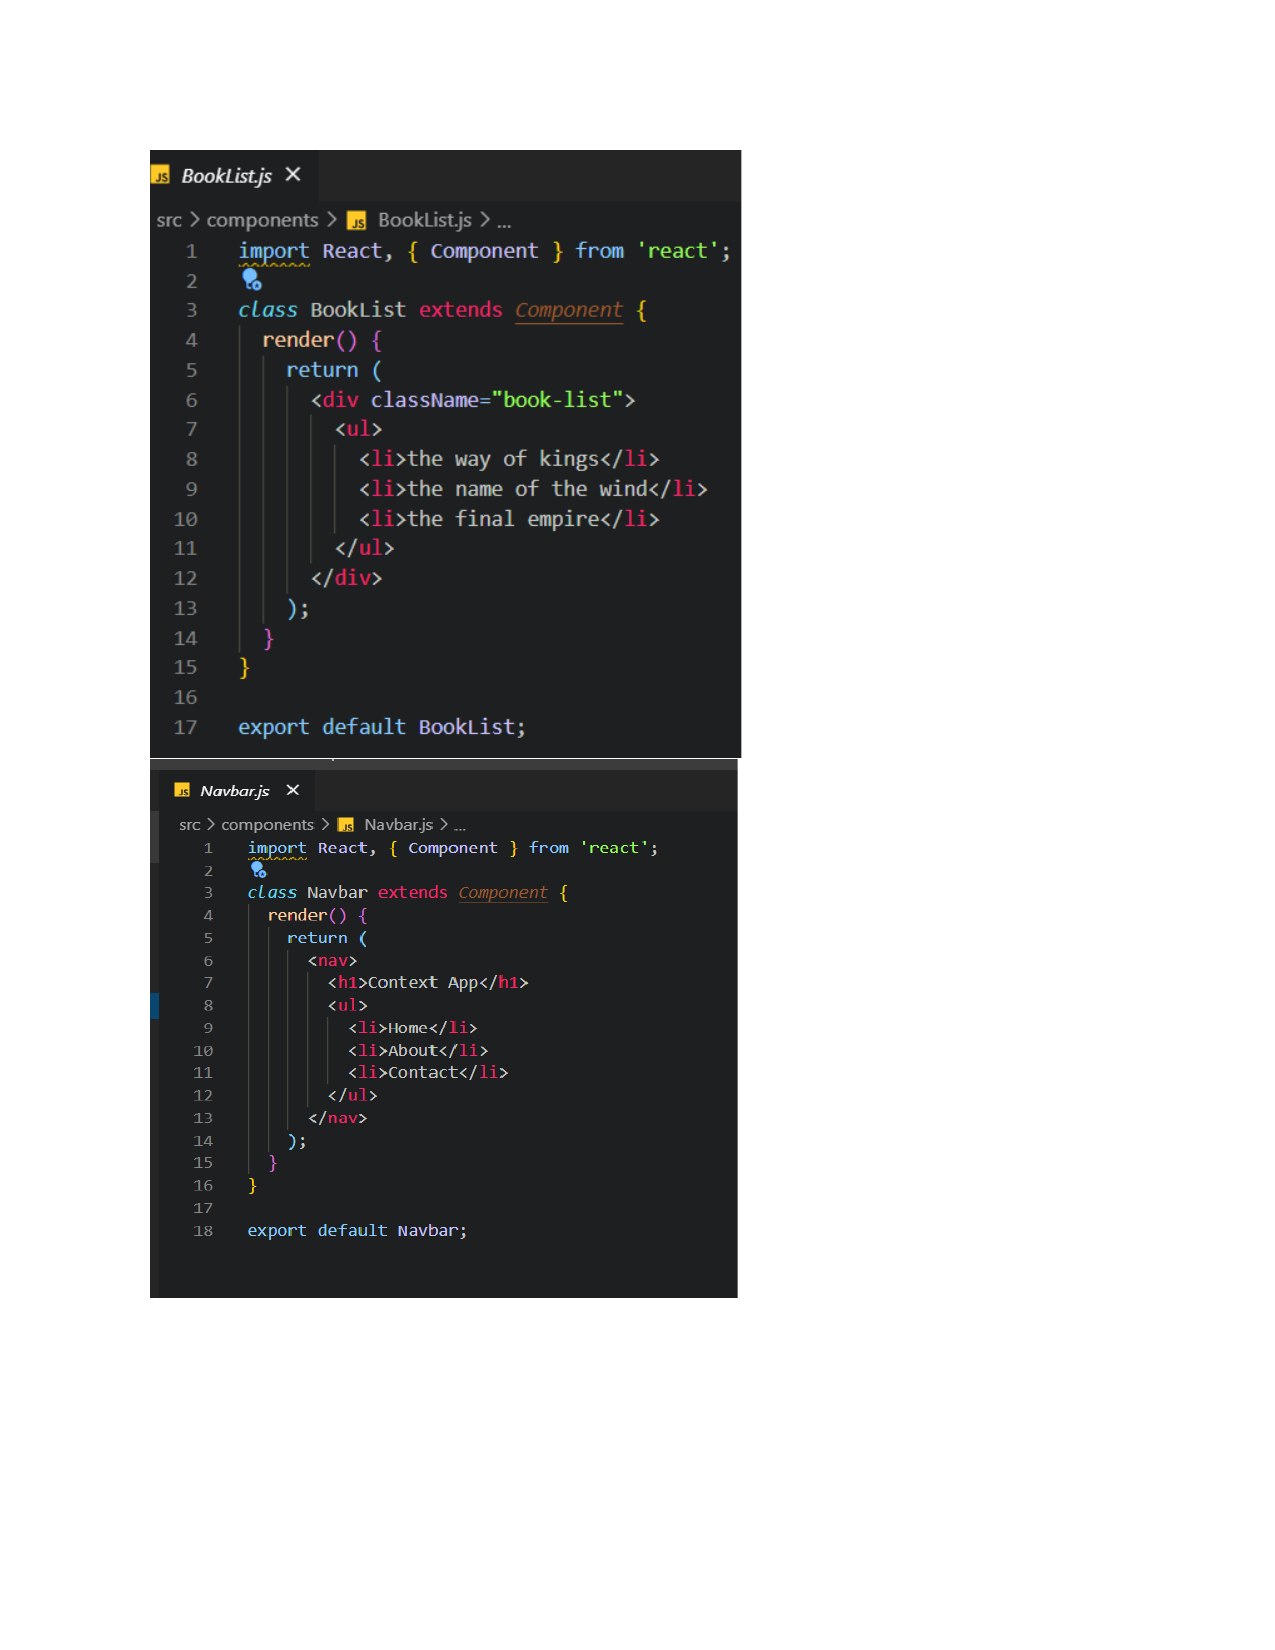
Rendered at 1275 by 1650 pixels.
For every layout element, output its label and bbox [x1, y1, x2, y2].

picture [150, 759, 738, 1298]
picture [150, 150, 742, 758]
